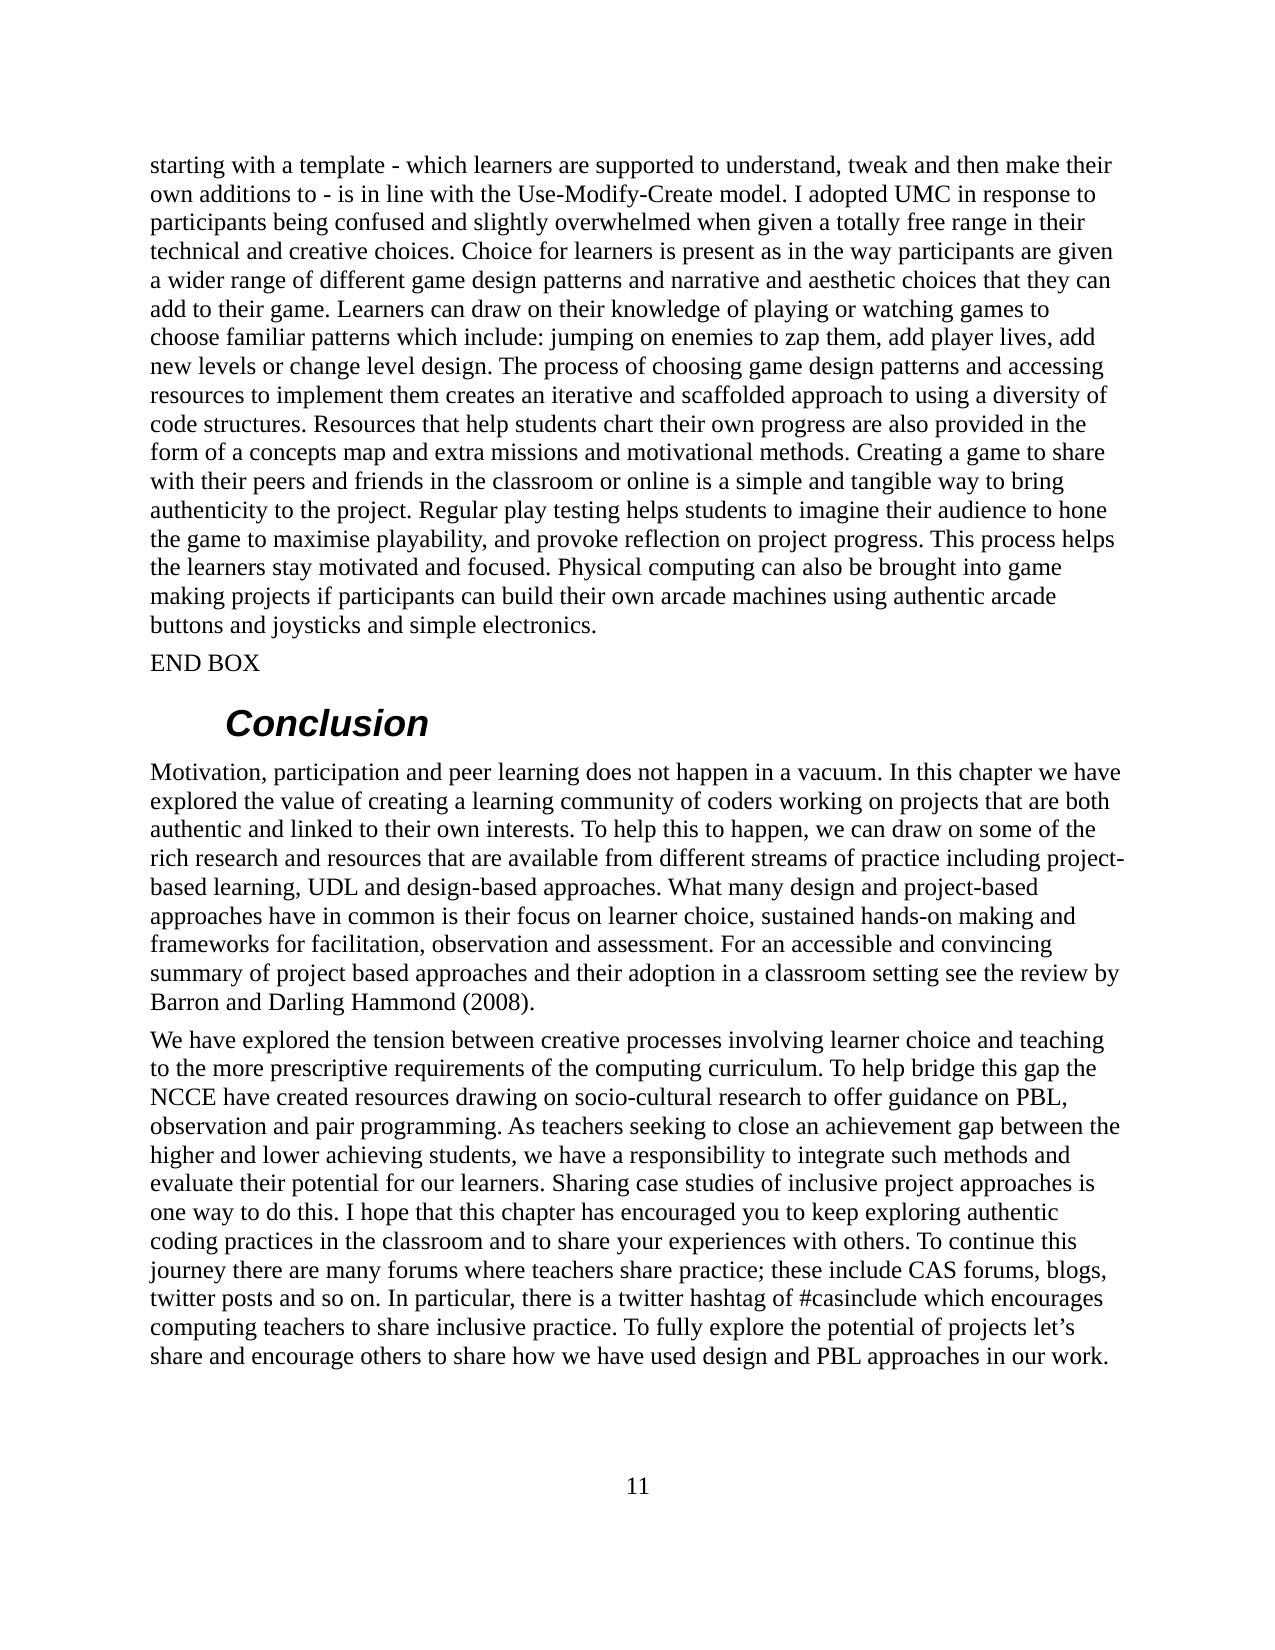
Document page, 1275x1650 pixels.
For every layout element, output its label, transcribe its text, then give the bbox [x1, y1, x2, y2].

text Motivation, participation and peer learning does not happen in a vacuum. In this chapter we have explored the value of creating a learning community of coders working on projects that are both authentic and linked to their own interests. To help this to happen, we can draw on some of the rich research and resources that are available from different streams of practice including project-based learning, UDL and design-based approaches. What many design and project-based approaches have in common is their focus on learner choice, sustained hands-on making and frameworks for facilitation, observation and assessment. For an accessible and convincing summary of project based approaches and their adoption in a classroom setting see the review by Barron and Darling Hammond (2008). [150, 757, 1125, 1016]
subtitle Conclusion [150, 701, 1125, 744]
text We have explored the tension between creative processes involving learner choice and teaching to the more prescriptive requirements of the computing curriculum. To help bridge this gap the NCCE have created resources drawing on socio-cultural research to offer guidance on PBL, observation and pair programming. As teachers seeking to close an achievement gap between the higher and lower achieving students, we have a responsibility to integrate such methods and evaluate their potential for our learners. Sharing case studies of inclusive project approaches is one way to do this. I hope that this chapter has encouraged you to keep exploring authentic coding practices in the classroom and to share your experiences with others. To continue this journey there are many forums where teachers share practice; these include CAS forums, blogs, twitter posts and so on. In particular, there is a twitter hashtag of #casinclude which encourages computing teachers to share inclusive practice. To fully explore the potential of projects let’s share and encourage others to share how we have used design and PBL approaches in our work. [150, 1025, 1125, 1370]
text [150, 150, 1125, 639]
text END BOX [150, 648, 1125, 676]
